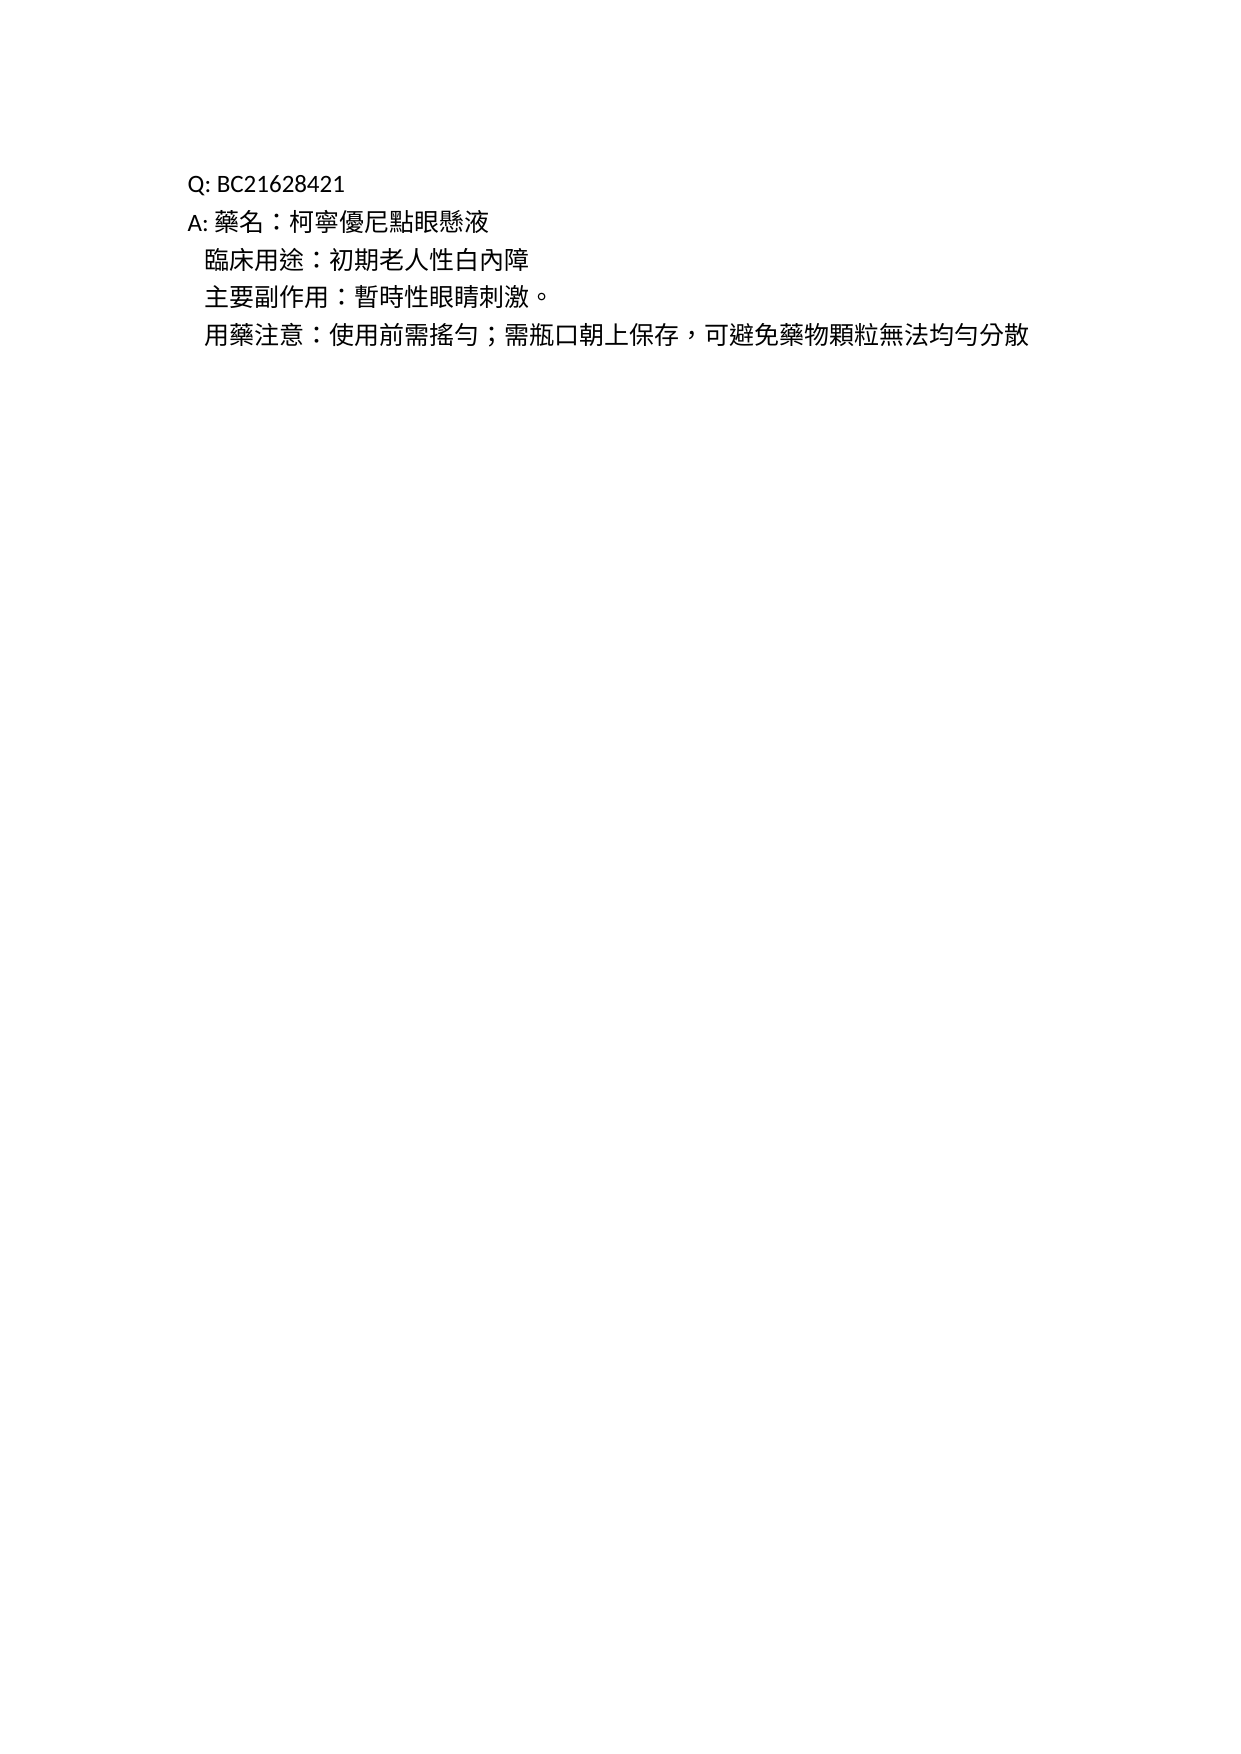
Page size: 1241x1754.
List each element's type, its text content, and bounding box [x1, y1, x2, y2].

text A: 藥名：柯寧優尼點眼懸液 [187, 202, 1053, 239]
text Q: BC21628421 [187, 164, 1053, 202]
text 用藥注意：使用前需搖勻；需瓶口朝上保存，可避免藥物顆粒無法均勻分散 [187, 314, 1053, 352]
text 主要副作用：暫時性眼睛刺激。 [187, 277, 1053, 314]
text 臨床用途：初期老人性白內障 [187, 239, 1053, 277]
